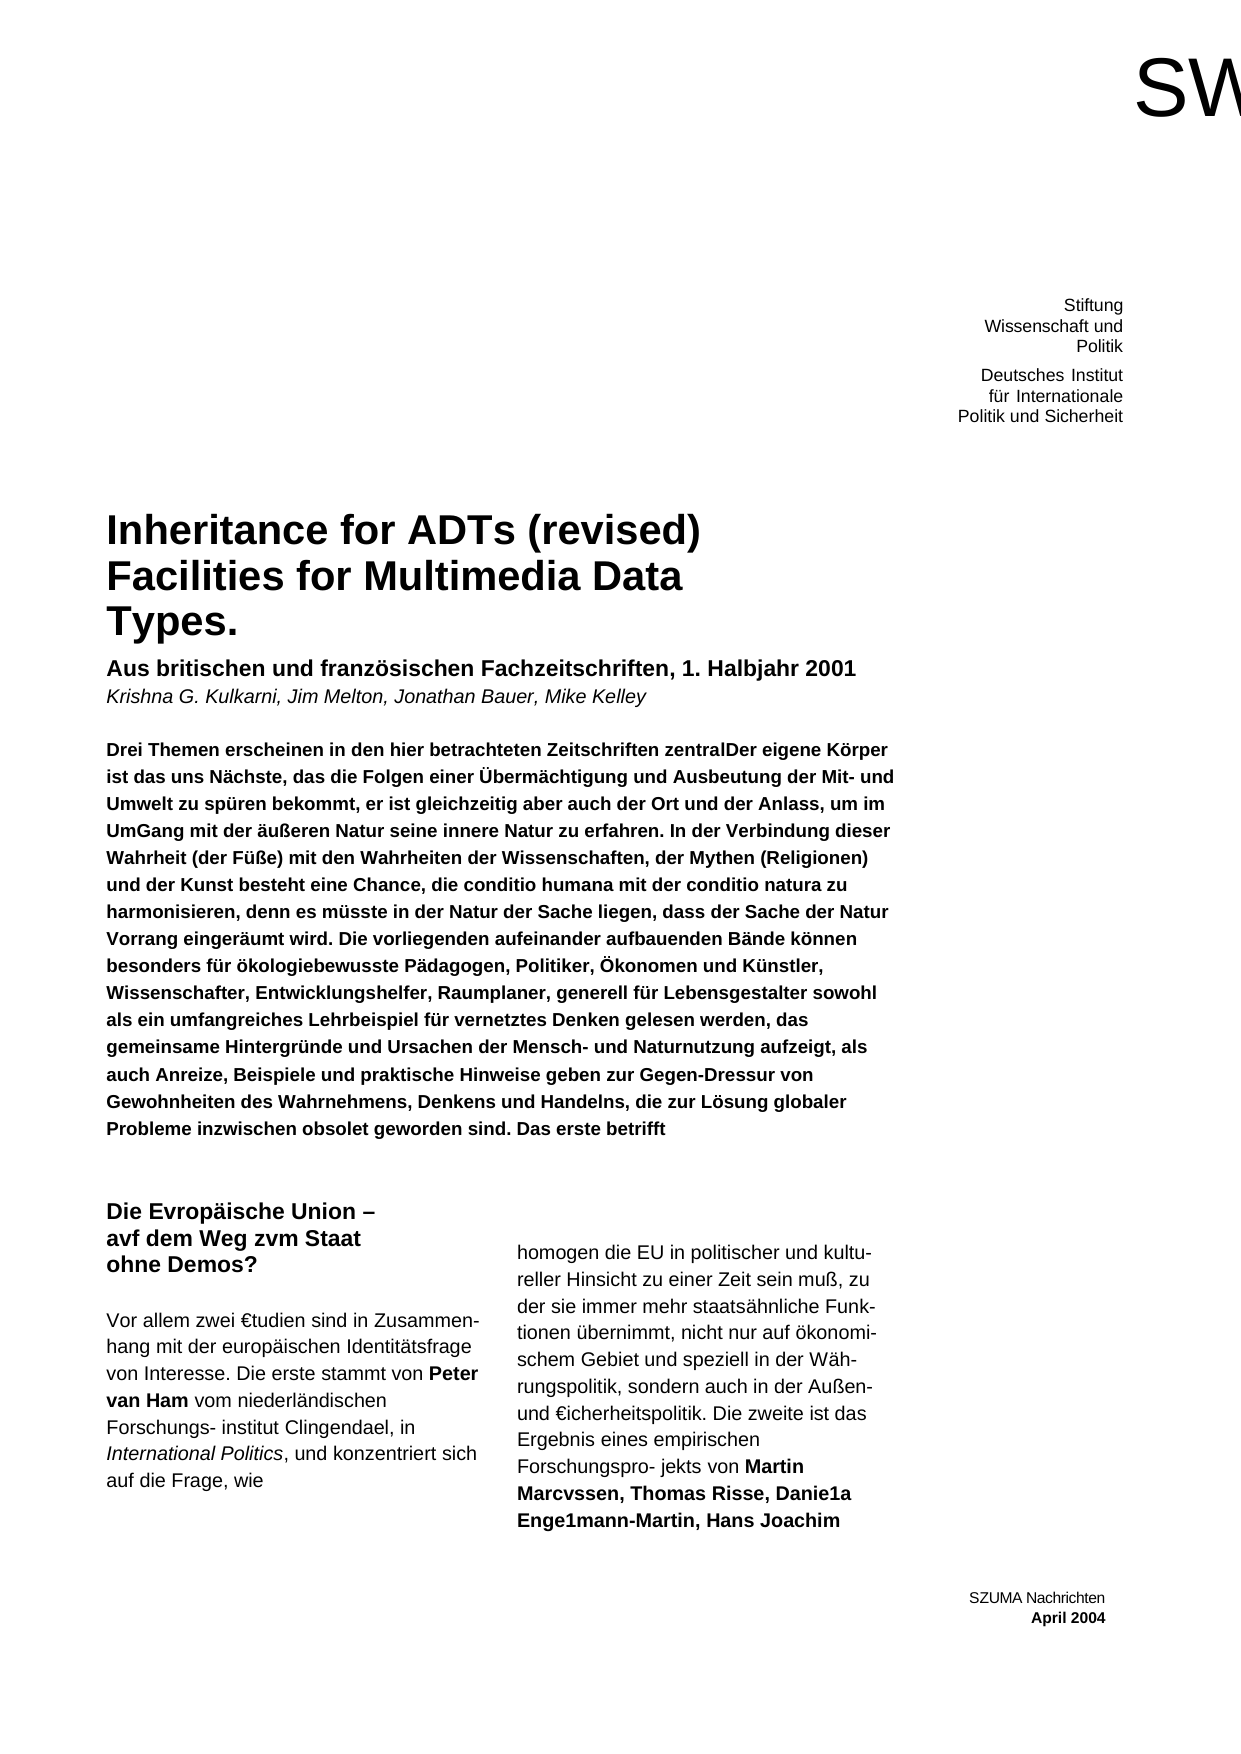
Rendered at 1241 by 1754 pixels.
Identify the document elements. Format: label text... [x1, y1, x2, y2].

text Stiftung Wissenschaft und [982, 295, 1123, 336]
subtitle Aus britischen und französischen Fachzeitschriften, 1. Halbjahr 2001 [106, 655, 1134, 681]
text SZUMA Nachrichten [94, 1588, 1106, 1606]
text April 2004 [94, 1609, 1105, 1627]
text Inheritance for ADTs (revised) Facilities for Multimedia Data Types. [106, 508, 718, 644]
text Deutsches Institut für Internationale Politik und Sicherheit [949, 365, 1123, 426]
subtitle Die Evropäische Union – avf dem Weg zvm Staat ohne Demos? [106, 1198, 376, 1277]
text Drei Themen erscheinen in den hier betrachteten Zeitschriften zentralDer eigene Körper ist das uns Nächste, das die Folgen einer Übermächtigung und Ausbeutung der Mit- und Umwelt zu spüren bekommt, er ist gleichzeitig aber auch der Ort und der Anlass, um im UmGang mit der äußeren Natur seine innere Natur zu erfahren. In der Verbindung dieser Wahrheit (der Füße) mit den Wahrheiten der Wissenschaften, der Mythen (Religionen) und der Kunst besteht eine Chance, die conditio humana mit der conditio natura zu harmonisieren, denn es müsste in der Natur der Sache liegen, dass der Sache der Natur Vorrang eingeräumt wird. Die vorliegenden aufeinander aufbauenden Bände können besonders für ökologiebewusste Pädagogen, Politiker, Ökonomen und Künstler, Wissenschafter, Entwicklungshelfer, Raumplaner, generell für Lebensgestalter sowohl als ein umfangreiches Lehrbeispiel für vernetztes Denken gelesen werden, das gemeinsame Hintergründe und Ursachen der Mensch- und Naturnutzung aufzeigt, als auch Anreize, Beispiele und praktische Hinweise geben zur Gegen-Dressur von Gewohnheiten des Wahrnehmens, Denkens und Handelns, die zur Lösung globaler Probleme inzwischen obsolet geworden sind. Das erste betrifft [106, 738, 897, 1139]
text homogen die EU in politischer und kultu- reller Hinsicht zu einer Zeit sein muß, zu der sie immer mehr staatsähnliche Funk- tionen übernimmt, nicht nur auf ökonomi- schem Gebiet und speziell in der Wäh- rungspolitik, sondern auch in der Außen- und €icherheitspolitik. Die zweite ist das Ergebnis eines empirischen Forschungspro- jekts von Martin Marcvssen, Thomas Risse, Danie1a Enge1mann-Martin, Hans Joachim [517, 1241, 901, 1531]
subtitle Vor allem zwei €tudien sind in Zusammen- hang mit der europäischen Identitätsfrage von Interesse. Die erste stammt von Peter van Ham vom niederländischen Forschungs- institut Clingendael, in International Politics, und konzentriert sich auf die Frage, wie [106, 1308, 490, 1492]
text Politik [94, 336, 1123, 356]
text Krishna G. Kulkarni, Jim Melton, Jonathan Bauer, Mike Kelley [106, 685, 1134, 708]
